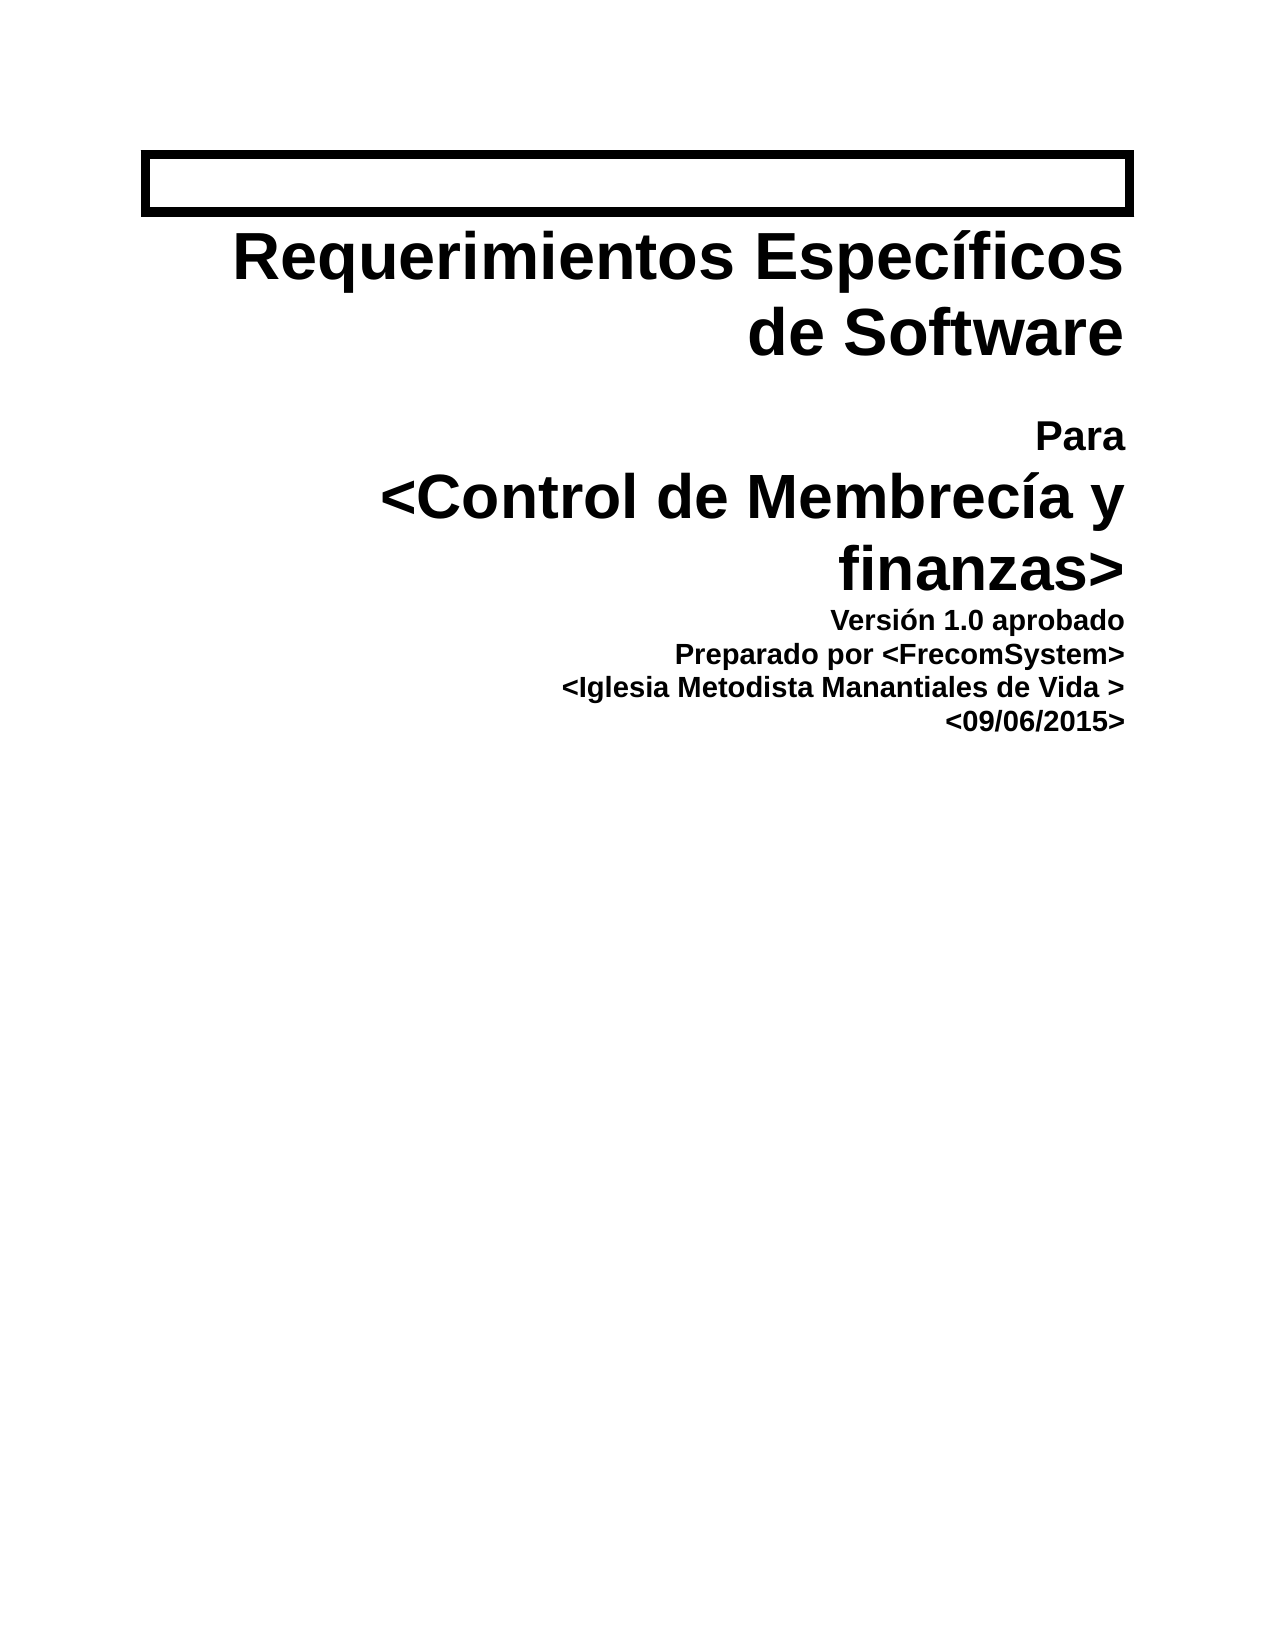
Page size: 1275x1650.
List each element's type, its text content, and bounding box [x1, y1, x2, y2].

text Versión 1.0 aprobado [150, 603, 1125, 637]
text Para [150, 412, 1125, 459]
text <Control de Membrecía y finanzas> [150, 459, 1125, 603]
text <09/06/2015> [150, 704, 1125, 737]
text <Iglesia Metodista Manantiales de Vida > [150, 670, 1125, 704]
title Requerimientos Específicos de Software [150, 217, 1125, 370]
text Preparado por <FrecomSystem> [150, 637, 1125, 670]
